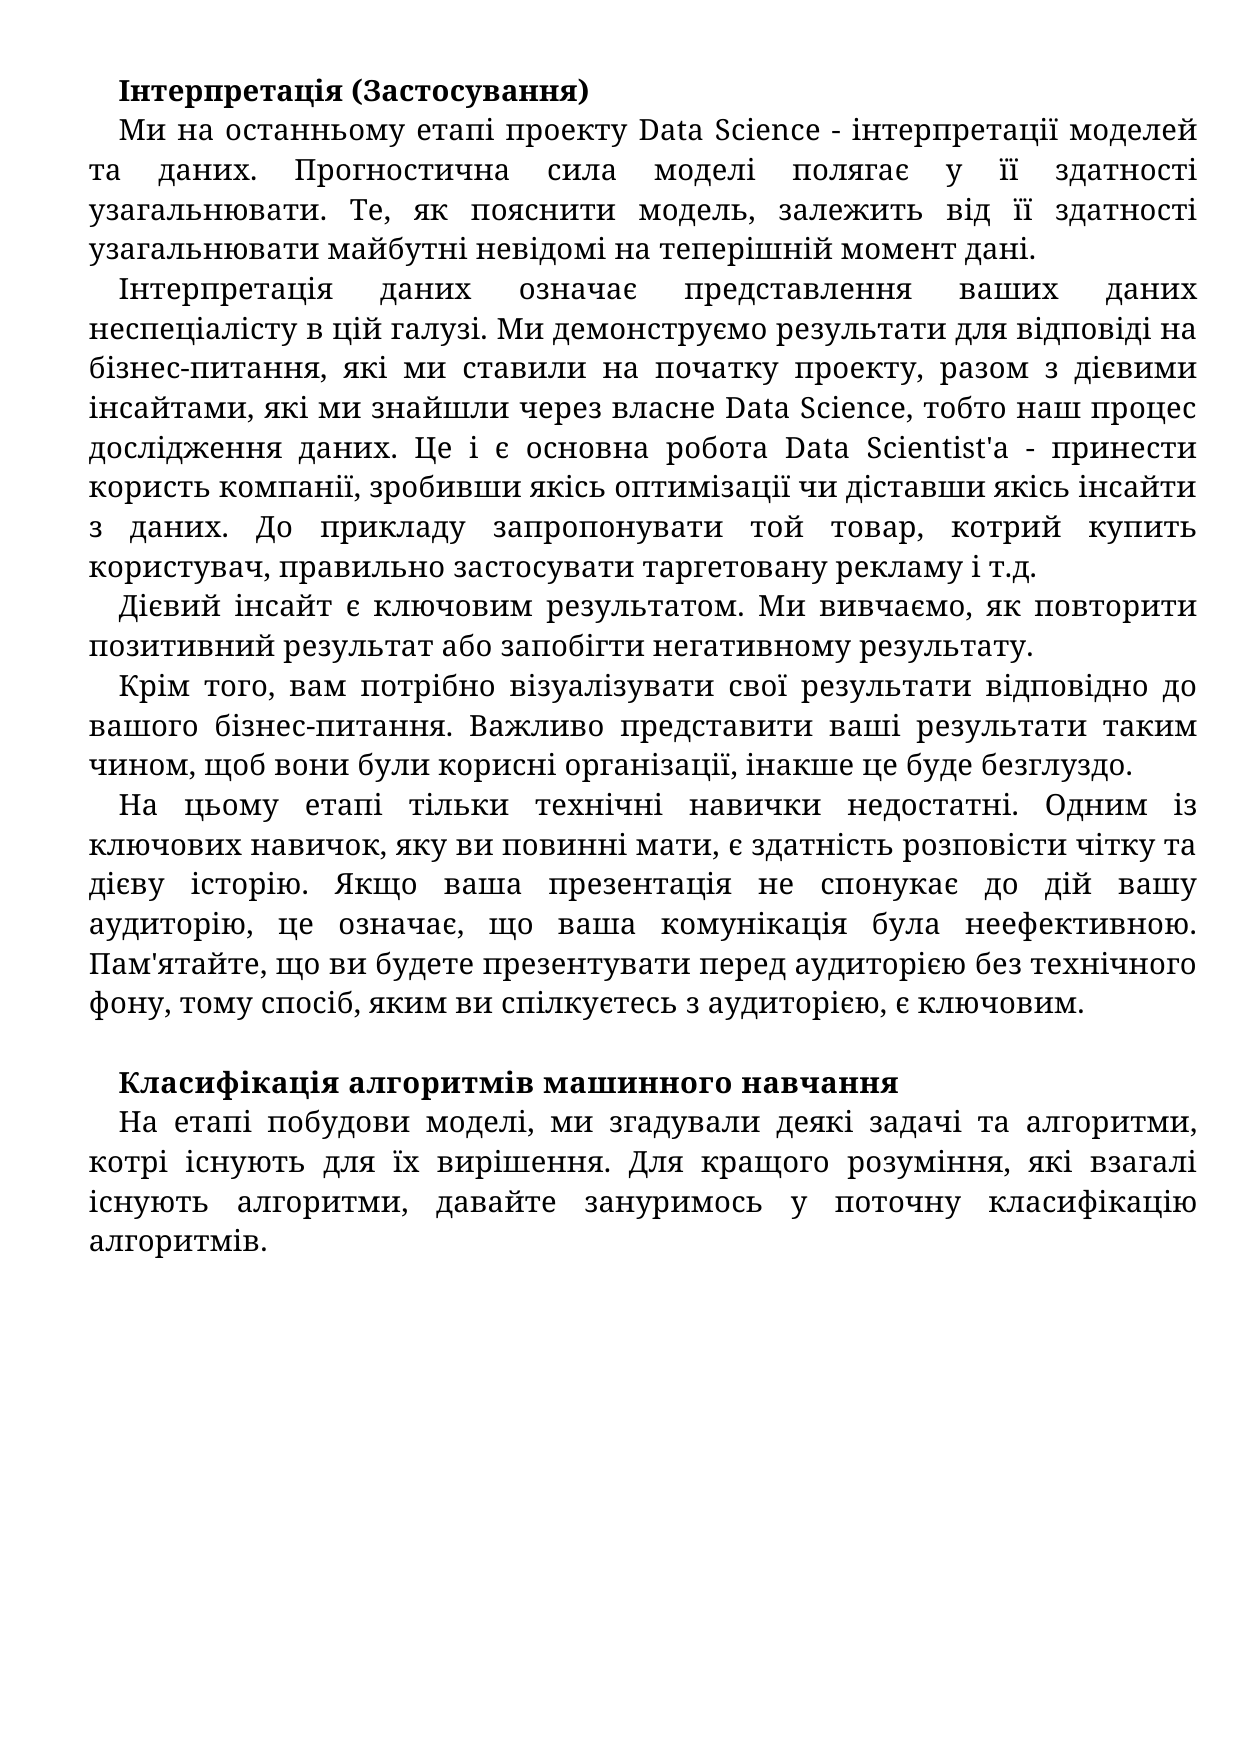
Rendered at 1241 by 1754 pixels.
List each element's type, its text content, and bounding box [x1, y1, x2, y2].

text Класифікація алгоритмів машинного навчання [89, 1062, 1199, 1102]
text ​Ми на останньому етапі проекту Data Science - інтерпретації моделей та даних. Прогностична сила моделі полягає у її здатності узагальнювати. Те, як пояснити модель, залежить від її здатності узагальнювати майбутні невідомі на теперішній момент дані. [89, 109, 1199, 268]
text Дієвий інсайт є ключовим результатом. Ми вивчаємо, як повторити позитивний результат або запобігти негативному результату. [89, 586, 1199, 665]
text Інтерпретація (Застосування) [89, 70, 1199, 109]
text Інтерпретація даних означає представлення ваших даних неспеціалісту в цій галузі. Ми демонструємо результати для відповіді на бізнес-питання, які ми ставили на початку проекту, разом з дієвими інсайтами, які ми знайшли через власне Data Science, тобто наш процес дослідження даних. Це і є основна робота Data Scientist'а - принести користь компанії, зробивши якісь оптимізації чи діставши якісь інсайти з даних. До прикладу запропонувати той товар, котрий купить користувач, правильно застосувати таргетовану рекламу і т.д. [89, 268, 1199, 586]
text На цьому етапі тільки технічні навички недостатні. Одним із ключових навичок, яку ви повинні мати, є здатність розповісти чітку та дієву історію. Якщо ваша презентація не спонукає до дій вашу аудиторію, це означає, що ваша комунікація була неефективною. Пам'ятайте, що ви будете презентувати перед аудиторією без технічного фону, тому спосіб, яким ви спілкуєтесь з аудиторією, є ключовим. [89, 784, 1199, 1022]
text Крім того, вам потрібно візуалізувати свої результати відповідно до вашого бізнес-питання. Важливо представити ваші результати таким чином, щоб вони були корисні організації, інакше це буде безглуздо. [89, 665, 1199, 784]
text ​На етапі побудови моделі, ми згадували деякі задачі та алгоритми, котрі існують для їх вирішення. Для кращого розуміння, які взагалі існують алгоритми, давайте зануримось у поточну класифікацію алгоритмів. [89, 1102, 1199, 1260]
